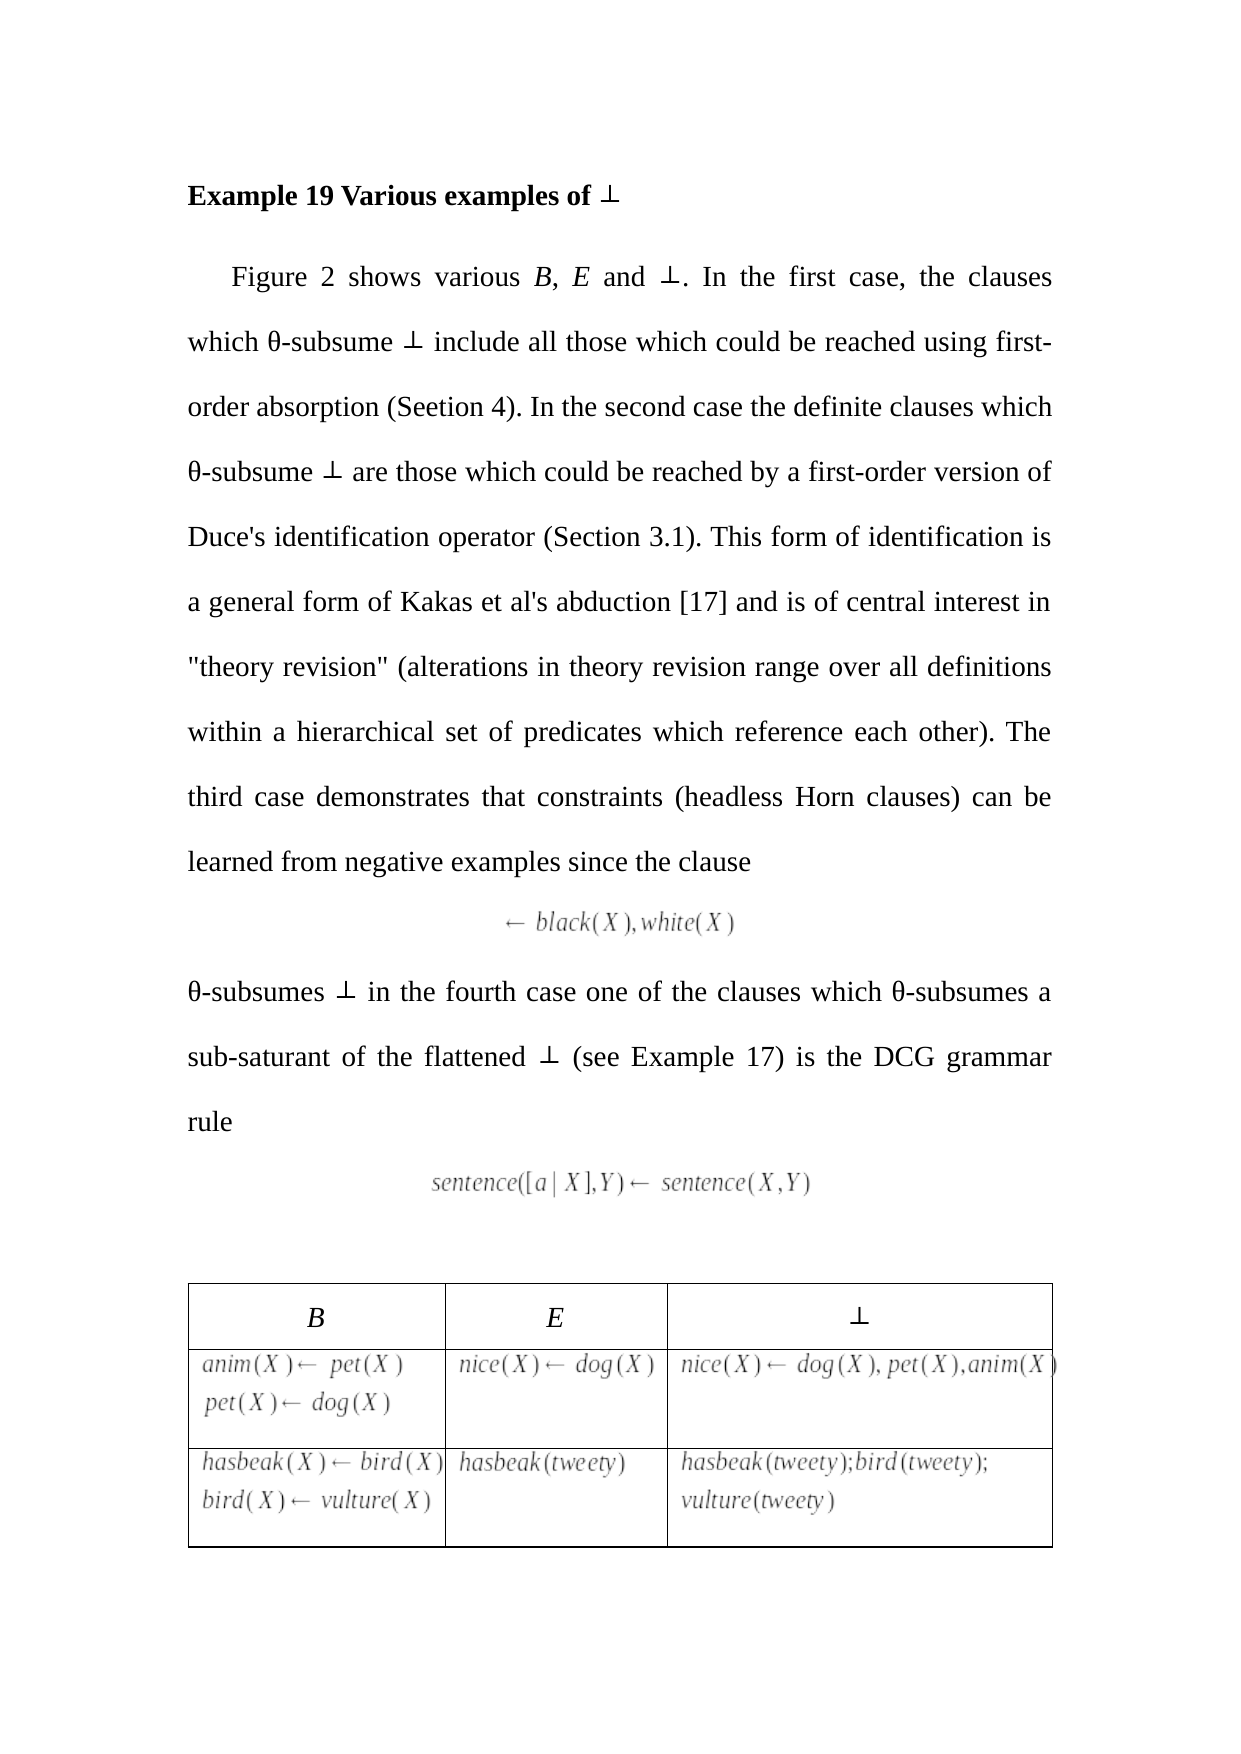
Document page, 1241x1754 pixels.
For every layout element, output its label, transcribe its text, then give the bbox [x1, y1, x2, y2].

table_cell [446, 1449, 667, 1546]
table_cell [446, 1350, 667, 1448]
table_header E [446, 1284, 667, 1349]
table_cell [189, 1449, 445, 1546]
table_cell [668, 1449, 1052, 1546]
text Example 19 Various examples of [187, 162, 1053, 227]
table_header [668, 1284, 1052, 1349]
table_cell [189, 1350, 445, 1448]
table_cell [668, 1350, 1052, 1448]
text Figure 2 shows various B, E and . In the first case, the clauses which θ-subsume include all those which could be reached using first-order absorption (Seetion 4). In the second case the definite clauses which θ-subsume are those which could be reached by a first-order version of Duce's identification operator (Section 3.1). This form of identification is a general form of Kakas et al's abduction [17] and is of central interest in "theory revision" (alterations in theory revision range over all definitions within a hierarchical set of predicates which reference each other). The third case demonstrates that constraints (headless Horn clauses) can be learned from negative examples since the clause [187, 243, 1053, 893]
text θ-subsumes in the fourth case one of the clauses which θ-subsumes a sub-saturant of the flattened (see Example 17) is the DCG grammar rule [187, 958, 1053, 1153]
table_header B [189, 1284, 445, 1349]
